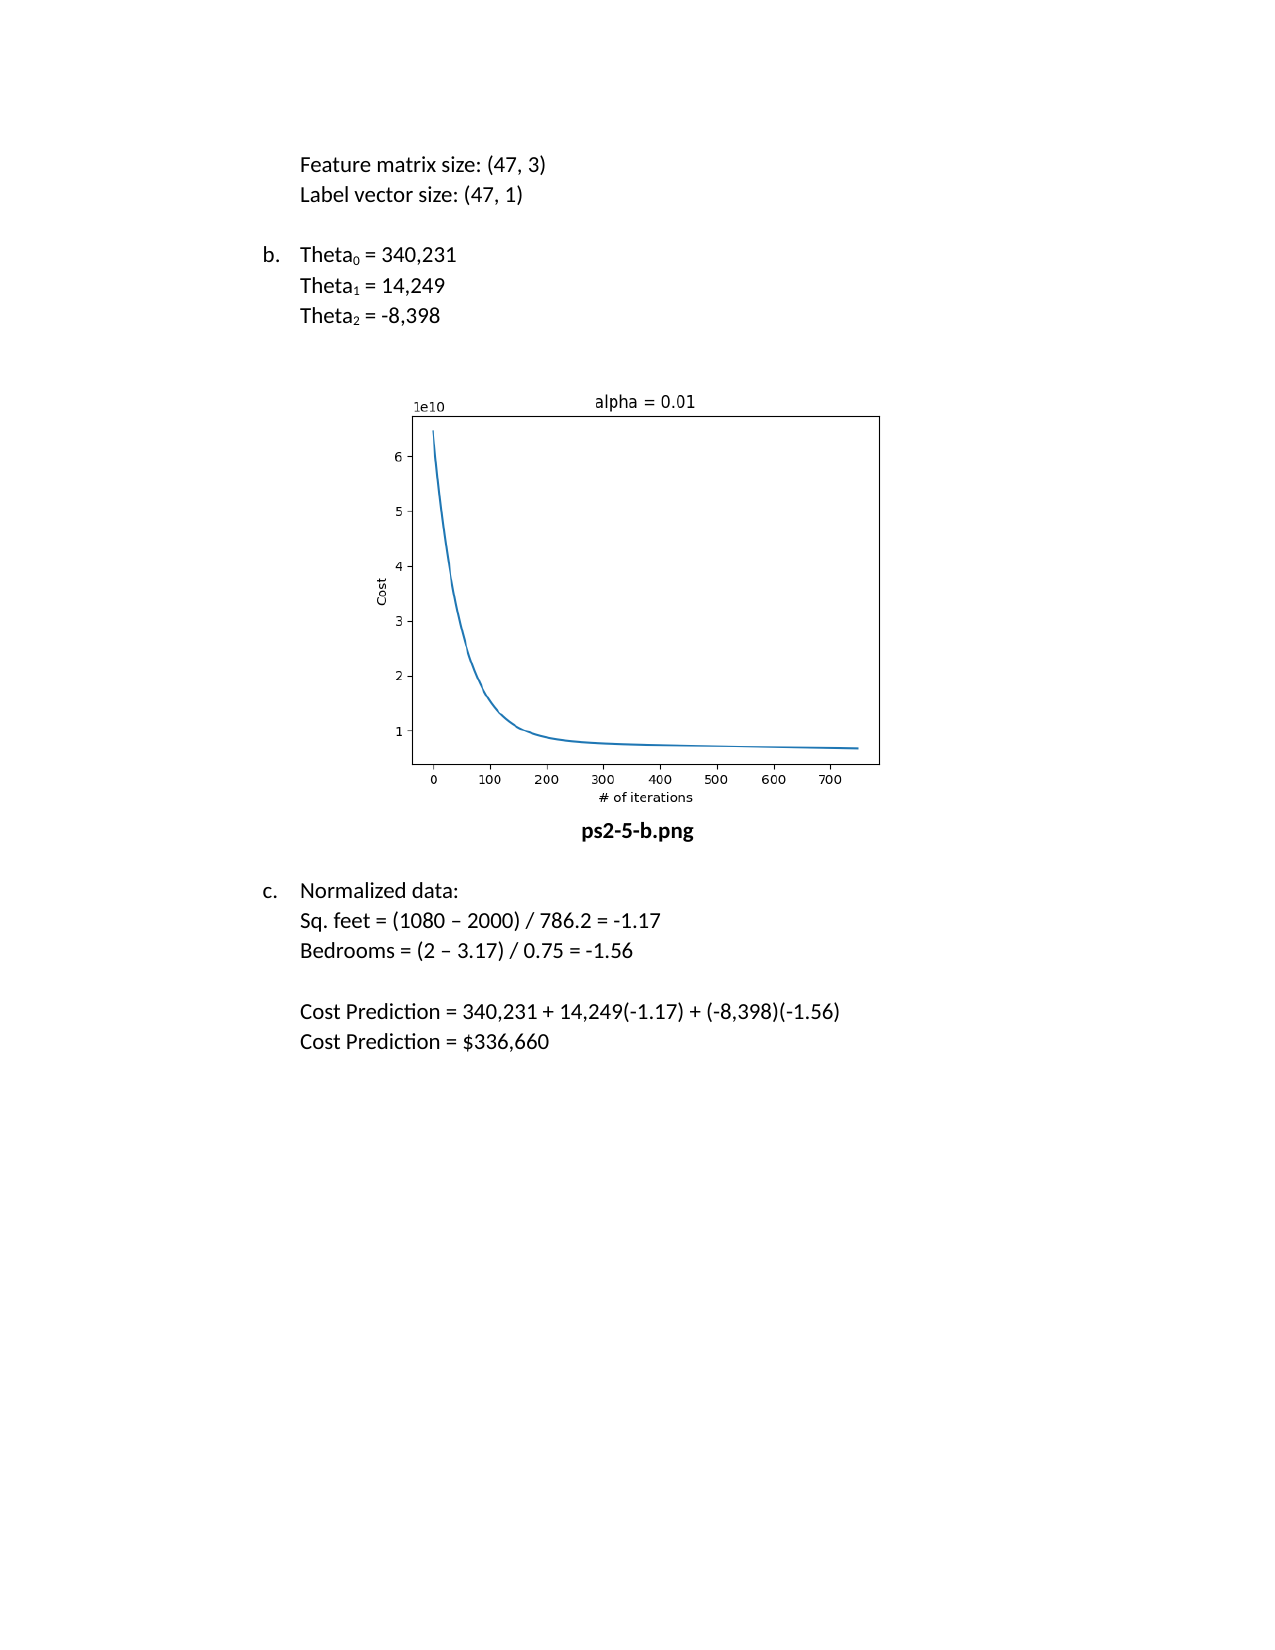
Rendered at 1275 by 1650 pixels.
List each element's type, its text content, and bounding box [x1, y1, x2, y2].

picture [336, 361, 939, 814]
list Normalized data: [262, 876, 1125, 904]
list Bedrooms = (2 – 3.17) / 0.75 = -1.56 [300, 937, 1125, 964]
list Theta0 = 340,231 [262, 241, 1125, 269]
list Label vector size: (47, 1) [225, 180, 1125, 208]
list Cost Prediction = 340,231 + 14,249(-1.17) + (-8,398)(-1.56) [300, 997, 1125, 1025]
list Theta1 = 14,249 [300, 271, 1125, 299]
list Cost Prediction = $336,660 [300, 1027, 1125, 1055]
text ps2-5-b.png [150, 816, 1125, 844]
list Feature matrix size: (47, 3) [225, 150, 1125, 178]
list Theta2 = -8,398 [300, 301, 1125, 329]
list Sq. feet = (1080 – 2000) / 786.2 = -1.17 [300, 906, 1125, 934]
